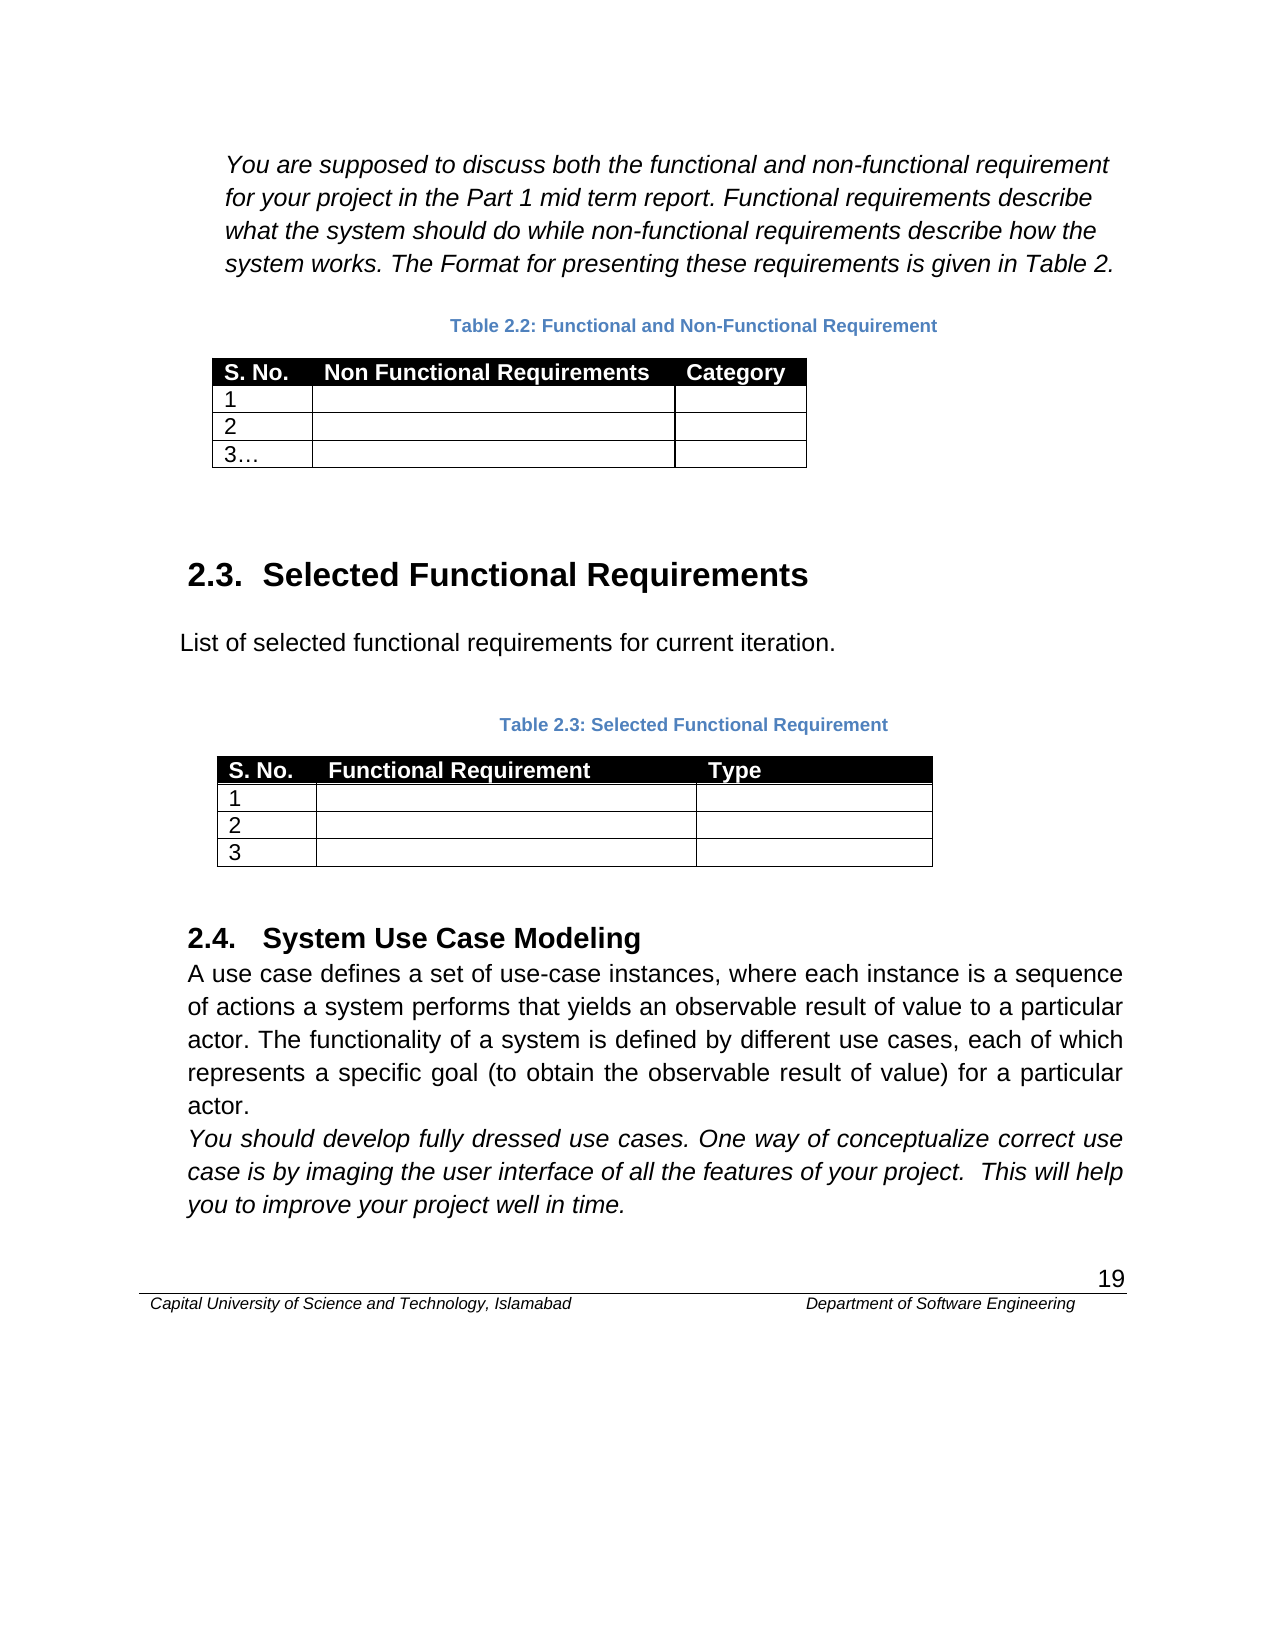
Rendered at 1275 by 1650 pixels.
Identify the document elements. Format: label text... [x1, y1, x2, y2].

text Table 2.3: Selected Functional Requirement [262, 714, 1125, 735]
text You are supposed to discuss both the functional and non-functional requirement for your project in the Part 1 mid term report. Functional requirements describe what the system should do while non-functional requirements describe how the system works. The Format for presenting these requirements is given in Table 2. [225, 150, 1125, 278]
table_cell 2 [218, 812, 316, 838]
text You should develop fully dressed use cases. One way of conceptualize correct use case is by imaging the user interface of all the features of your project. This will help you to improve your project well in time. [187, 1124, 1125, 1219]
table_header Type [697, 757, 932, 783]
subtitle System Use Case Modeling [187, 921, 1125, 954]
table_header Category [676, 359, 806, 385]
table_cell [697, 839, 932, 866]
table_header S. No. [213, 359, 312, 385]
text A use case defines a set of use-case instances, where each instance is a sequence of actions a system performs that yields an observable result of value to a particular actor. The functionality of a system is defined by different use cases, each of which represents a specific goal (to obtain the observable result of value) for a particular actor. [187, 959, 1125, 1120]
table_cell [317, 812, 696, 838]
subtitle Selected Functional Requirements [187, 555, 1125, 593]
table_cell [676, 386, 806, 412]
table_cell [676, 441, 806, 467]
table_cell 1 [213, 386, 312, 412]
table_cell [676, 413, 806, 440]
table_cell [313, 413, 674, 440]
table_cell [317, 785, 696, 811]
text List of selected functional requirements for current iteration. [179, 628, 1125, 657]
table_cell [697, 785, 932, 811]
table_header Functional Requirement [317, 757, 696, 783]
table_cell 1 [218, 785, 316, 811]
table_cell 2 [213, 413, 312, 440]
table_cell [697, 812, 932, 838]
table_cell [317, 839, 696, 866]
table_cell [313, 441, 674, 467]
table_cell [313, 386, 674, 412]
table_header Non Functional Requirements [313, 359, 674, 385]
table_cell 3… [213, 441, 312, 467]
text Table 2.2: Functional and Non-Functional Requirement [262, 315, 1125, 337]
table_header S. No. [218, 757, 316, 783]
table_cell 3 [218, 839, 316, 866]
